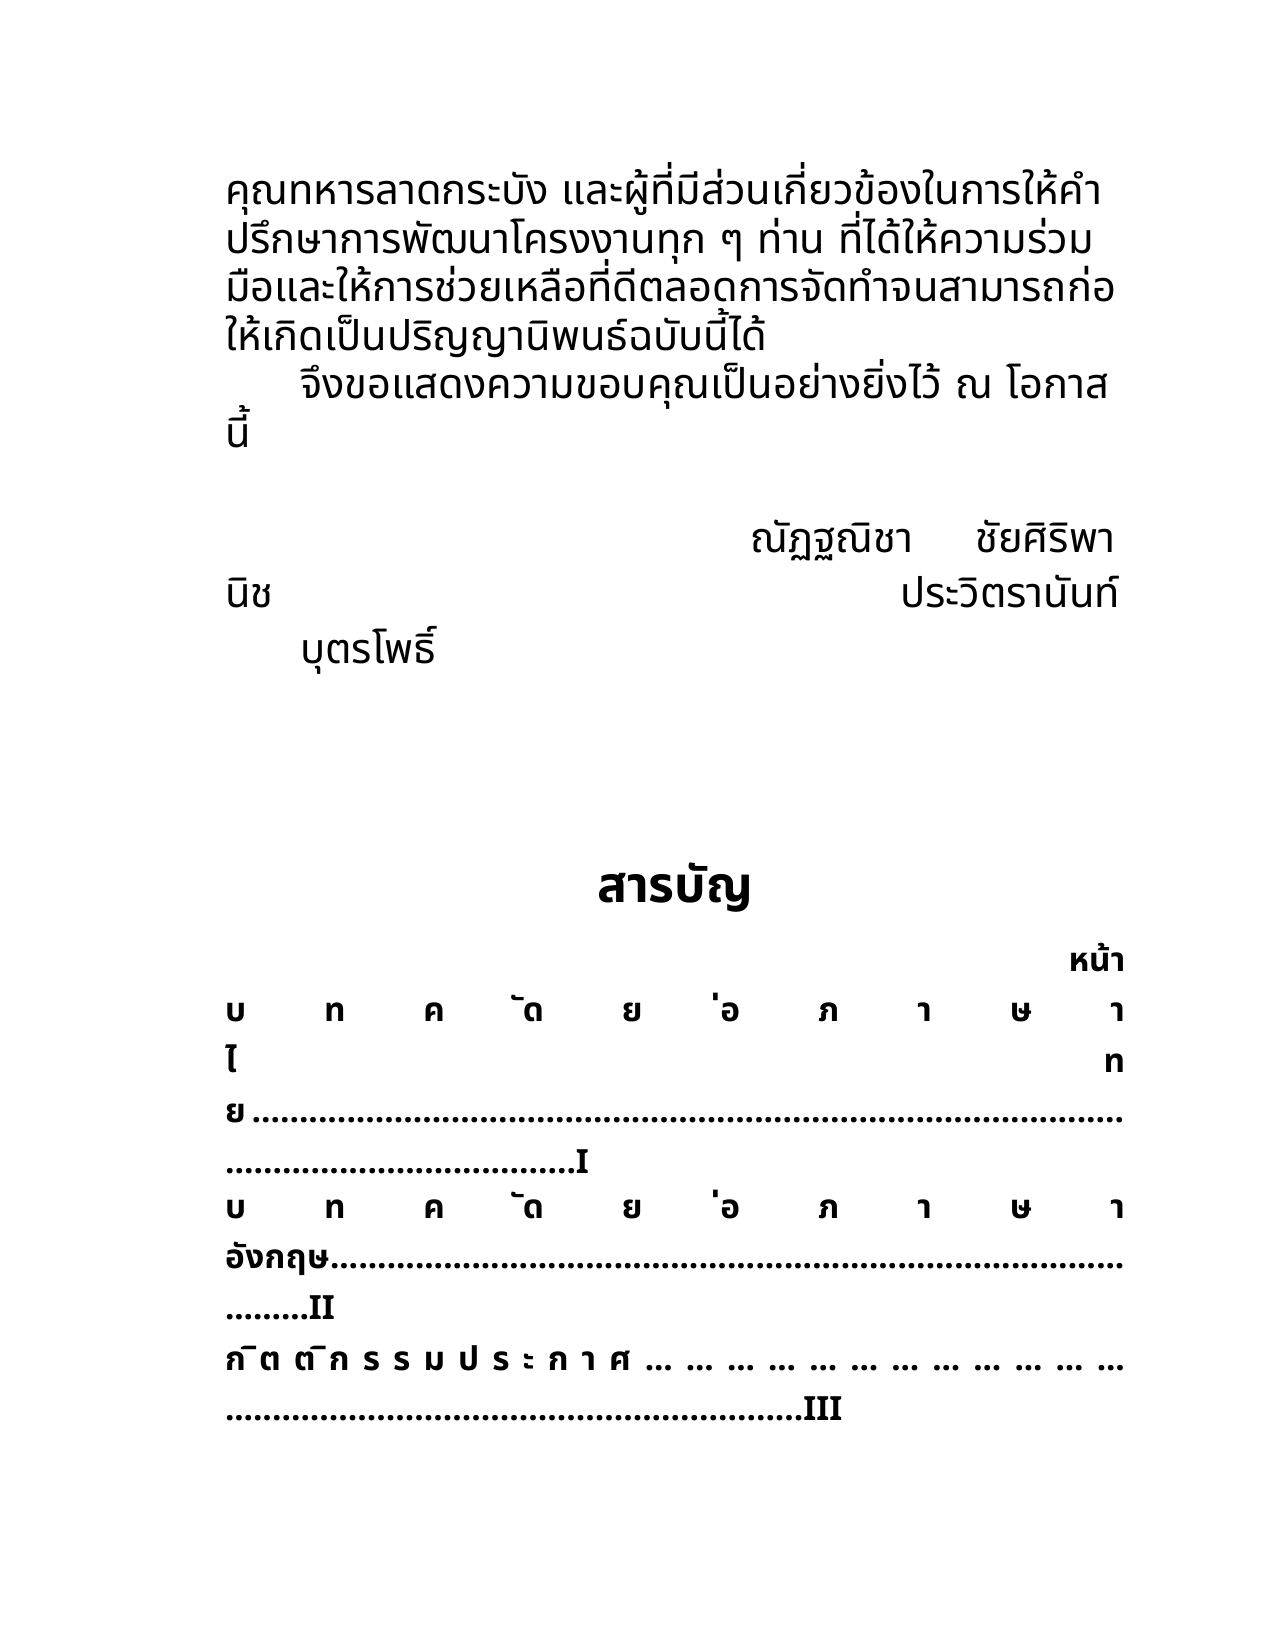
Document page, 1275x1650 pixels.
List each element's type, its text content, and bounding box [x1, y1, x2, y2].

text จึงขอแสดงความขอบคุณเป็นอย่างยิ่งไว้ ณ โอกาสนี้ [225, 360, 1125, 457]
text บทคัดย่อภาษาไทย.................................................................................................................................I [225, 986, 1125, 1183]
text กิตติกรรมประกาศ…………………………………...…………………………………………….…III [225, 1334, 1125, 1436]
text หน้า [225, 936, 1125, 986]
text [225, 166, 1125, 360]
text ณัฏฐณิชา ชัยศิริพานิช ประวิตรานันท์ บุตรโพธิ์ [225, 514, 1125, 676]
text บทคัดย่อภาษาอังกฤษ…………………………………………………………………………………II [225, 1183, 1125, 1334]
text สารบัญ [225, 856, 1125, 914]
